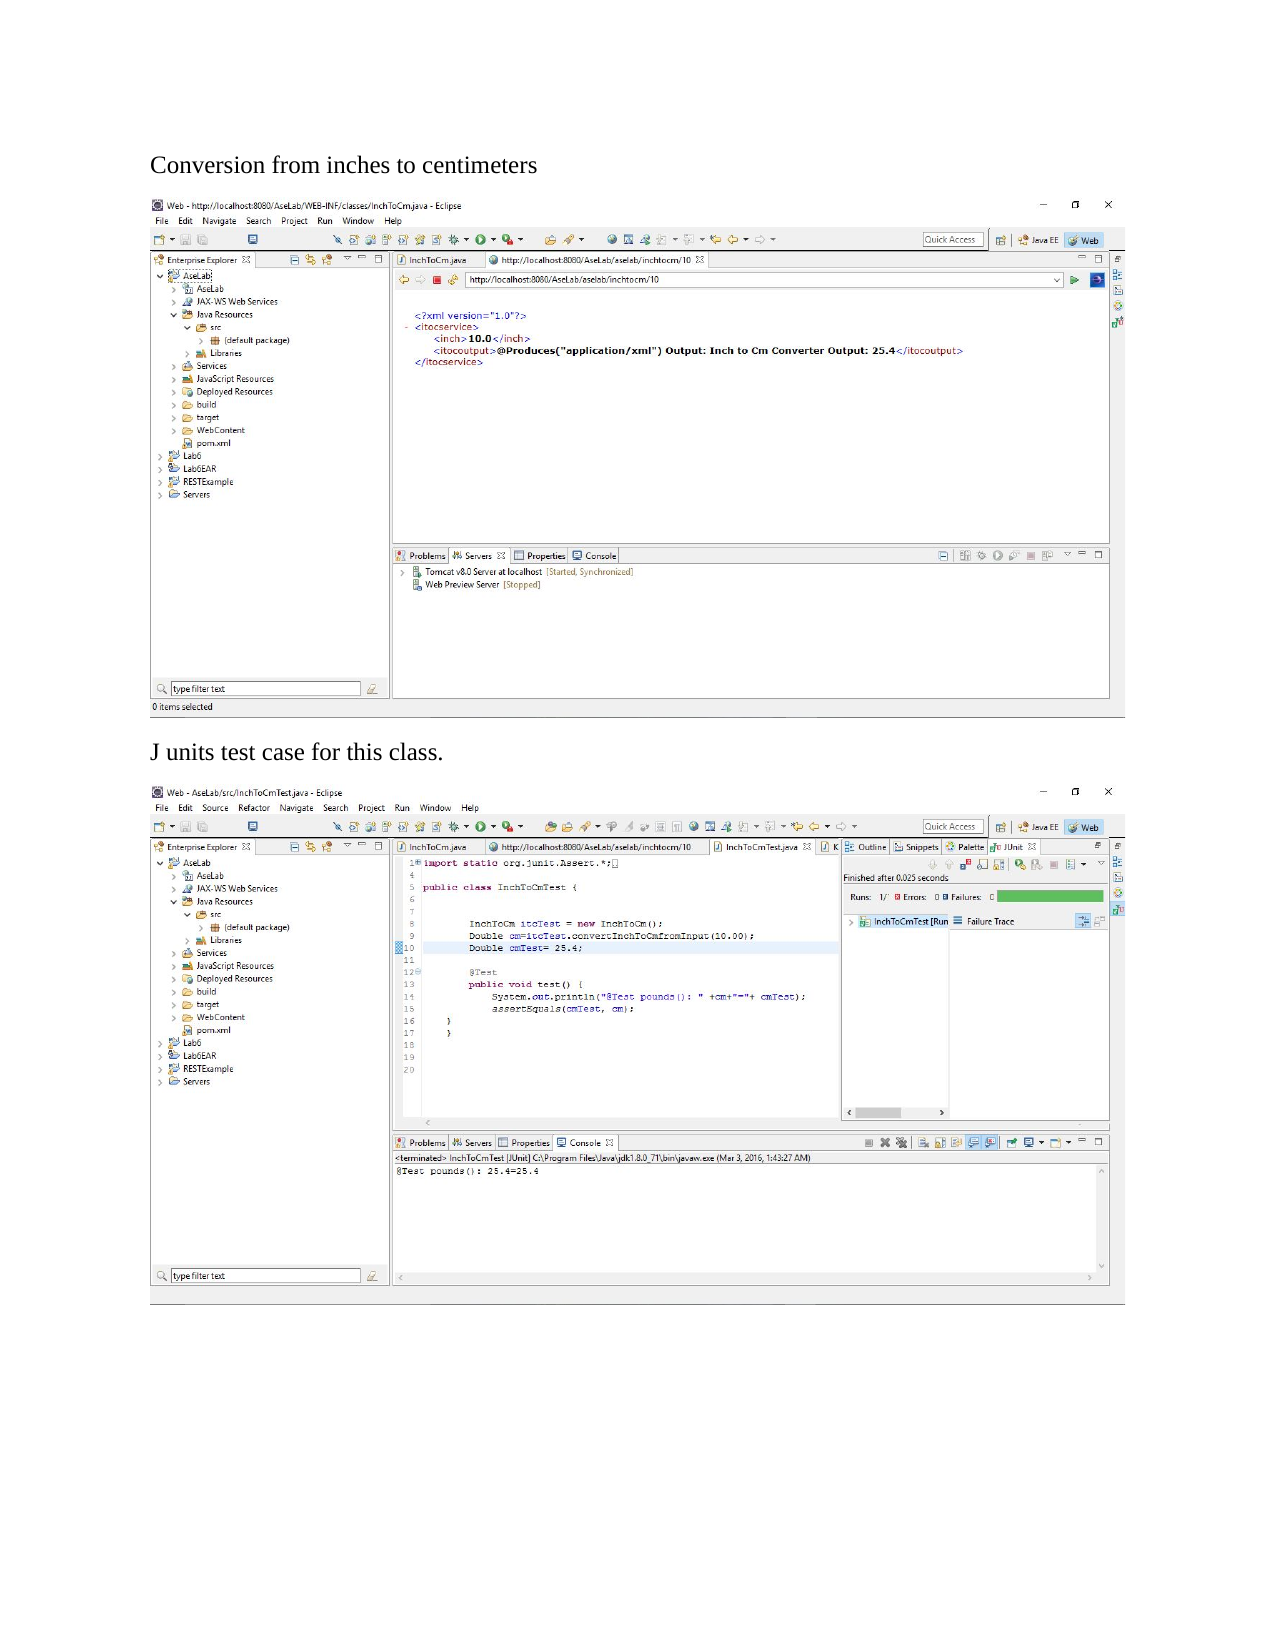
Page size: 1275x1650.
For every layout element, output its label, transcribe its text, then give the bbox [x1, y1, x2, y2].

text J units test case for this class. [150, 737, 1125, 766]
text Conversion from inches to centimeters [150, 150, 1125, 179]
picture [150, 784, 1125, 1305]
picture [150, 197, 1125, 718]
